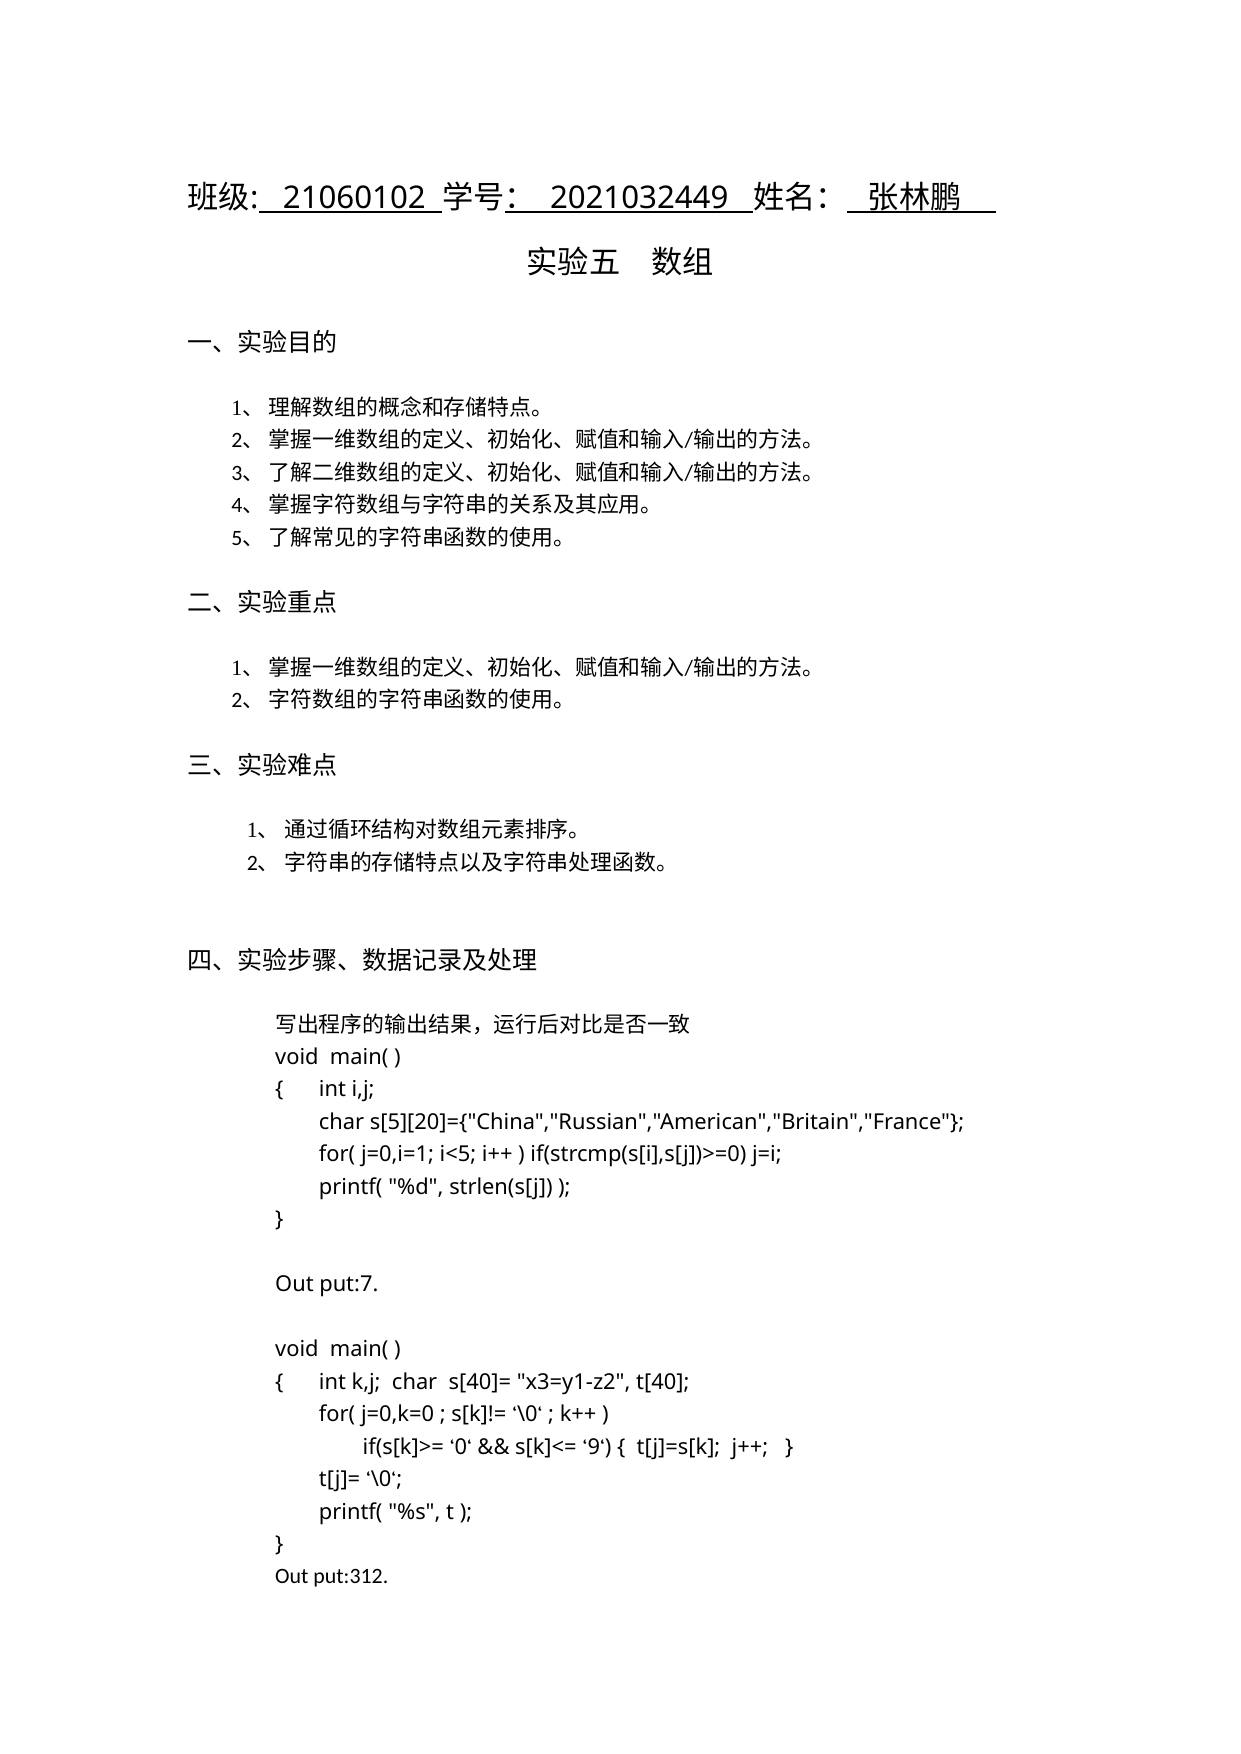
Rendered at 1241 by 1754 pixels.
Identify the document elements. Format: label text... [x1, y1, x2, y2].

list 掌握一维数组的定义、初始化、赋值和输入/输出的方法。 [231, 649, 1053, 682]
text if(s[k]>= ‘0‘ && s[k]<= ‘9‘) { t[j]=s[k]; j++; } [187, 1429, 1053, 1462]
list 字符串的存储特点以及字符串处理函数。 [247, 844, 1053, 877]
text void main( ) [187, 1039, 1053, 1072]
list 理解数组的概念和存储特点。 [231, 389, 1053, 422]
text printf( "%s", t ); [187, 1494, 1053, 1527]
list 掌握字符数组与字符串的关系及其应用。 [231, 487, 1053, 519]
text Out put:7. [187, 1267, 1053, 1299]
text void main( ) [187, 1332, 1053, 1364]
text for( j=0,i=1; i<5; i++ ) if(strcmp(s[i],s[j])>=0) j=i; [187, 1137, 1053, 1169]
subtitle 二、实验重点 [187, 568, 1053, 633]
list 字符数组的字符串函数的使用。 [231, 682, 1053, 714]
text 写出程序的输出结果，运行后对比是否一致 [187, 1007, 1053, 1039]
text t[j]= ‘\0‘; [187, 1462, 1053, 1494]
list 了解常见的字符串函数的使用。 [231, 519, 1053, 552]
subtitle 四、实验步骤、数据记录及处理 [187, 926, 1053, 991]
text for( j=0,k=0 ; s[k]!= ‘\0‘ ; k++ ) [187, 1397, 1053, 1429]
text printf( "%d", strlen(s[j]) ); [187, 1169, 1053, 1202]
text Out put:312. [231, 1559, 1053, 1592]
text { int k,j; char s[40]= "x3=y1-z2", t[40]; [187, 1364, 1053, 1397]
text char s[5][20]={"China","Russian","American","Britain","France"}; [187, 1104, 1053, 1137]
list 掌握一维数组的定义、初始化、赋值和输入/输出的方法。 [231, 422, 1053, 454]
text } [187, 1202, 1053, 1234]
text { int i,j; [187, 1072, 1053, 1104]
list 通过循环结构对数组元素排序。 [247, 812, 1053, 844]
text 班级: 21060102 学号： 2021032449 姓名： 张林鹏 [187, 162, 1053, 227]
subtitle 一、实验目的 [187, 308, 1053, 373]
subtitle 三、实验难点 [187, 731, 1053, 796]
list 了解二维数组的定义、初始化、赋值和输入/输出的方法。 [231, 454, 1053, 487]
text 实验五 数组 [187, 227, 1053, 292]
text } [187, 1527, 1053, 1559]
